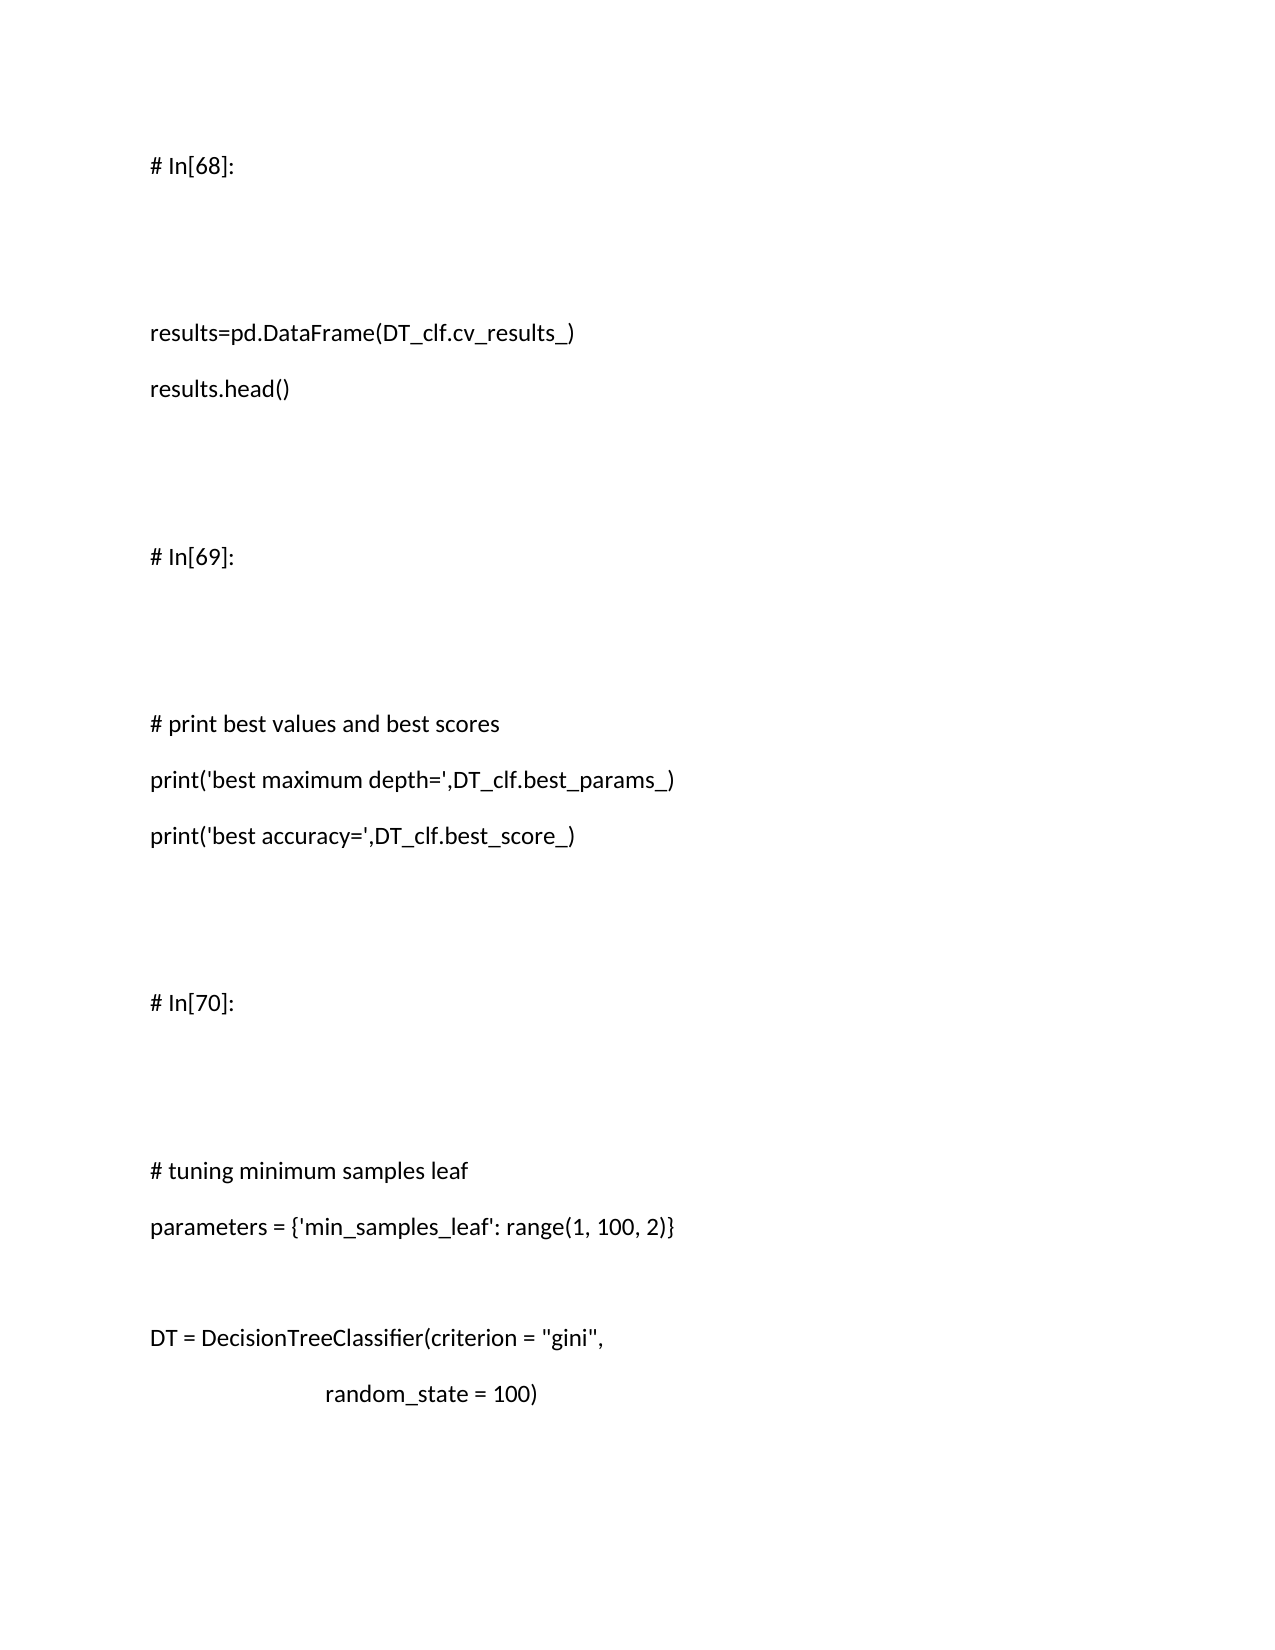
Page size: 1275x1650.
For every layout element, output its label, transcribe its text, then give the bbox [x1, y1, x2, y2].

text DT = DecisionTreeClassifier(criterion = "gini", [150, 1322, 1125, 1353]
text # In[68]: [150, 150, 1125, 181]
text results.head() [150, 373, 1125, 404]
text results=pd.DataFrame(DT_clf.cv_results_) [150, 317, 1125, 348]
text # print best values and best scores [150, 708, 1125, 739]
text # In[69]: [150, 541, 1125, 571]
text print('best accuracy=',DT_clf.best_score_) [150, 820, 1125, 851]
text parameters = {'min_samples_leaf': range(1, 100, 2)} [150, 1211, 1125, 1241]
text # In[70]: [150, 987, 1125, 1018]
text random_state = 100) [150, 1378, 1125, 1409]
text # tuning minimum samples leaf [150, 1155, 1125, 1186]
text print('best maximum depth=',DT_clf.best_params_) [150, 764, 1125, 795]
